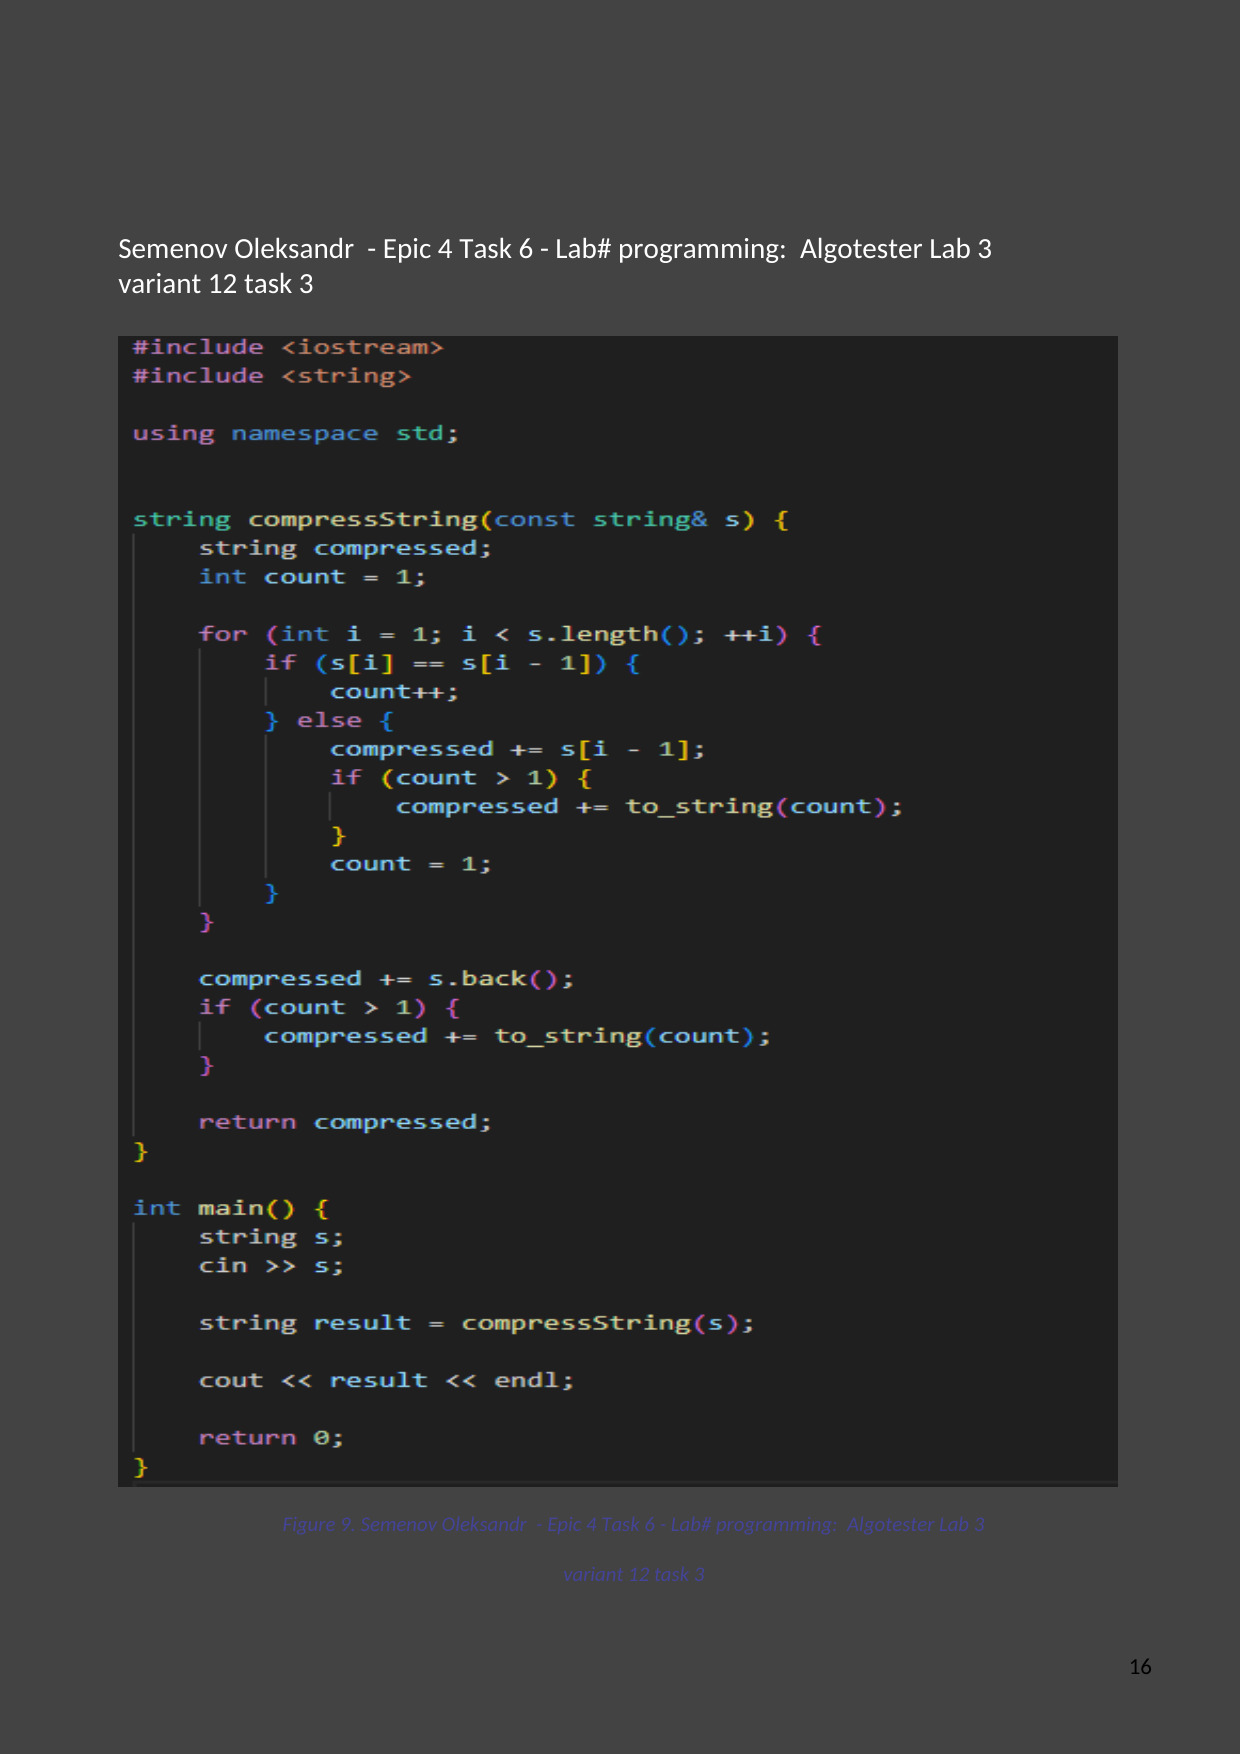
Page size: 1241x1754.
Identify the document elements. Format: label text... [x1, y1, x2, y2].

text Figure 9. Semenov Oleksandr - Epic 4 Task 6 - Lab# programming: Algotester Lab 3 [118, 1511, 1152, 1537]
text Semenov Oleksandr - Epic 4 Task 6 - Lab# programming: Algotester Lab 3 [118, 230, 1152, 265]
text variant 12 task 3 [118, 1561, 1152, 1587]
text variant 12 task 3 [118, 265, 1152, 301]
picture [118, 336, 1118, 1487]
